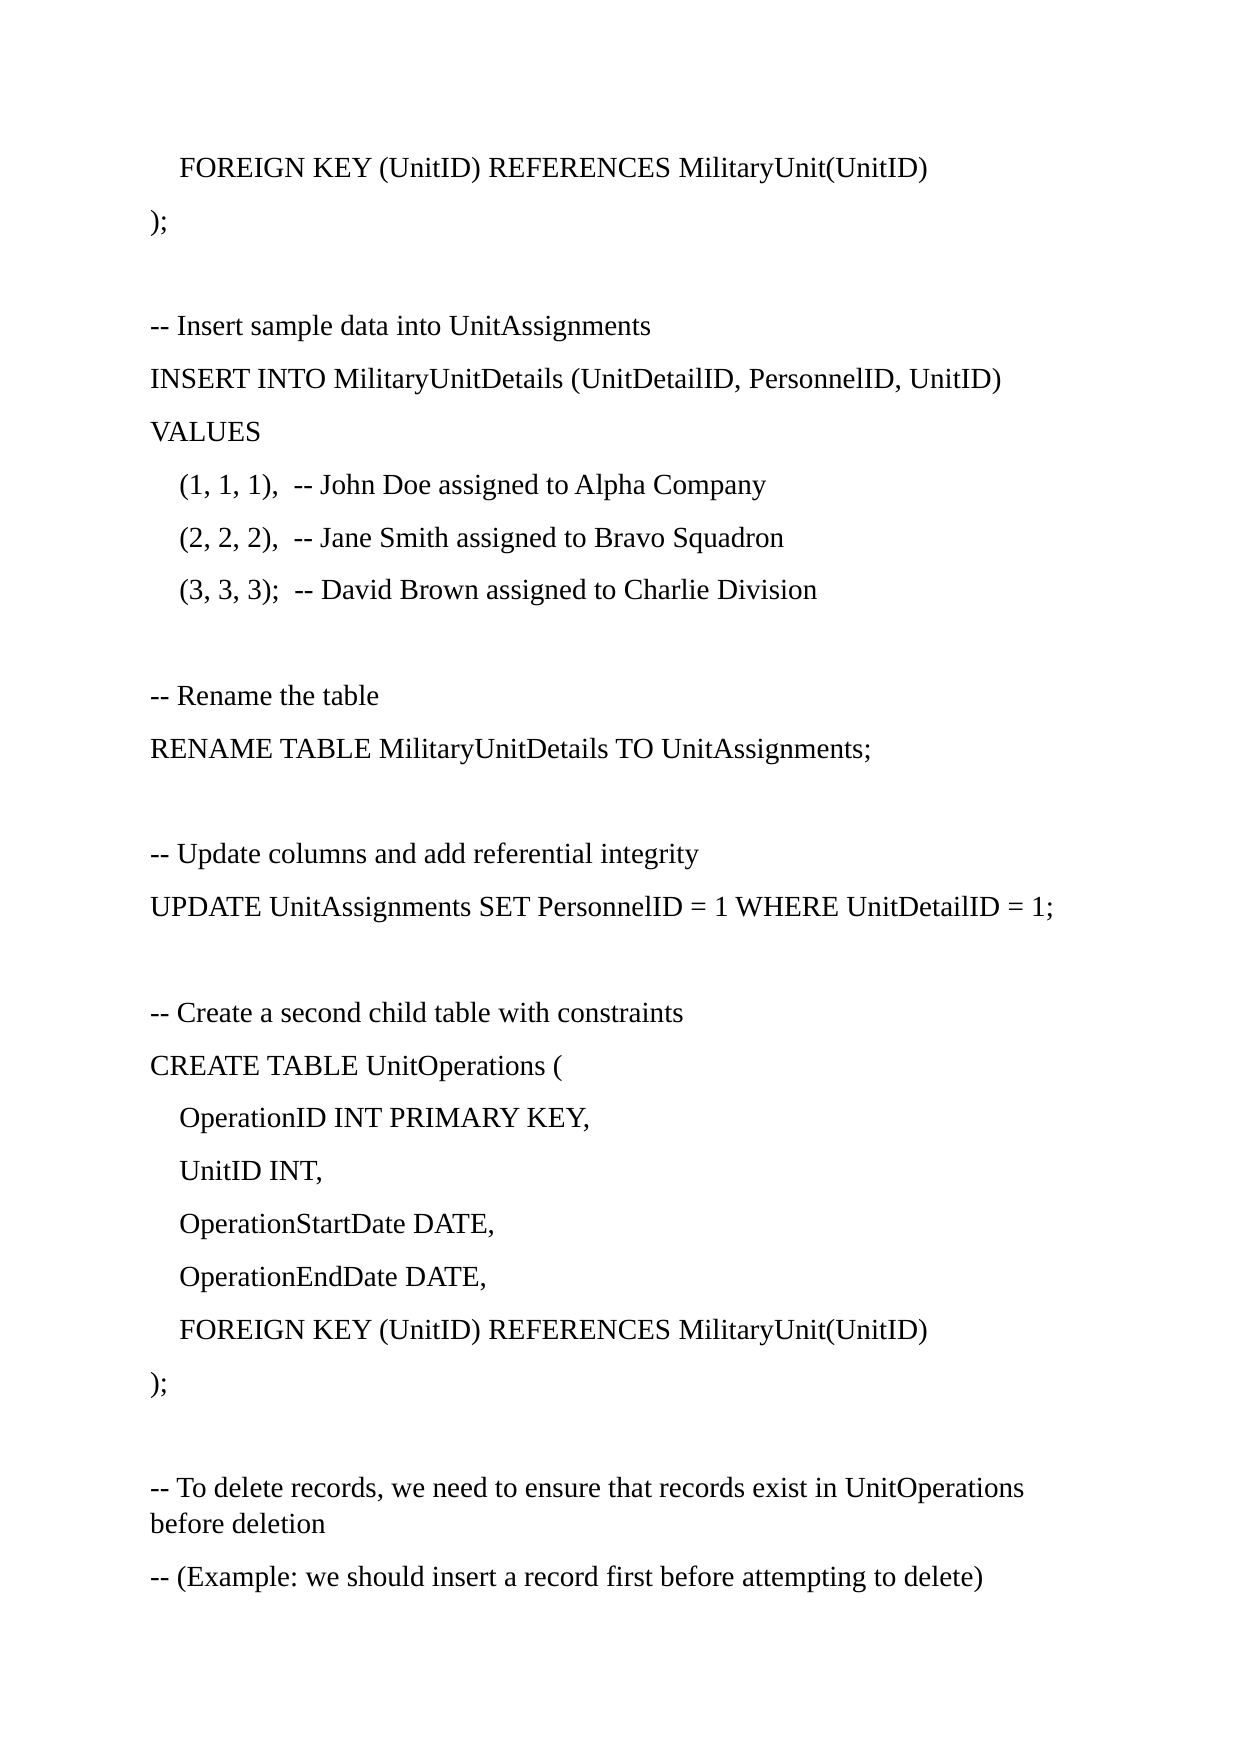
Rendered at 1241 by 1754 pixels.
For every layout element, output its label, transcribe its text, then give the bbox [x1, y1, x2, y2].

text -- To delete records, we need to ensure that records exist in UnitOperations before deletion [150, 1470, 1090, 1540]
text RENAME TABLE MilitaryUnitDetails TO UnitAssignments; [150, 731, 1090, 764]
text (2, 2, 2), -- Jane Smith assigned to Bravo Squadron [150, 520, 1090, 553]
text OperationEndDate DATE, [150, 1259, 1090, 1293]
text -- Insert sample data into UnitAssignments [150, 308, 1090, 342]
text ); [150, 203, 1090, 236]
text FOREIGN KEY (UnitID) REFERENCES MilitaryUnit(UnitID) [150, 150, 1090, 183]
text -- Rename the table [150, 678, 1090, 712]
text CREATE TABLE UnitOperations ( [150, 1048, 1090, 1081]
text OperationStartDate DATE, [150, 1206, 1090, 1240]
text (1, 1, 1), -- John Doe assigned to Alpha Company [150, 467, 1090, 500]
text INSERT INTO MilitaryUnitDetails (UnitDetailID, PersonnelID, UnitID) [150, 361, 1090, 395]
text -- Create a second child table with constraints [150, 995, 1090, 1028]
text UnitID INT, [150, 1153, 1090, 1187]
text ); [150, 1365, 1090, 1398]
text (3, 3, 3); -- David Brown assigned to Charlie Division [150, 572, 1090, 606]
text VALUES [150, 414, 1090, 448]
text -- (Example: we should insert a record first before attempting to delete) [150, 1559, 1090, 1593]
text UPDATE UnitAssignments SET PersonnelID = 1 WHERE UnitDetailID = 1; [150, 889, 1090, 923]
text -- Update columns and add referential integrity [150, 837, 1090, 870]
text FOREIGN KEY (UnitID) REFERENCES MilitaryUnit(UnitID) [150, 1312, 1090, 1345]
text OperationID INT PRIMARY KEY, [150, 1101, 1090, 1134]
